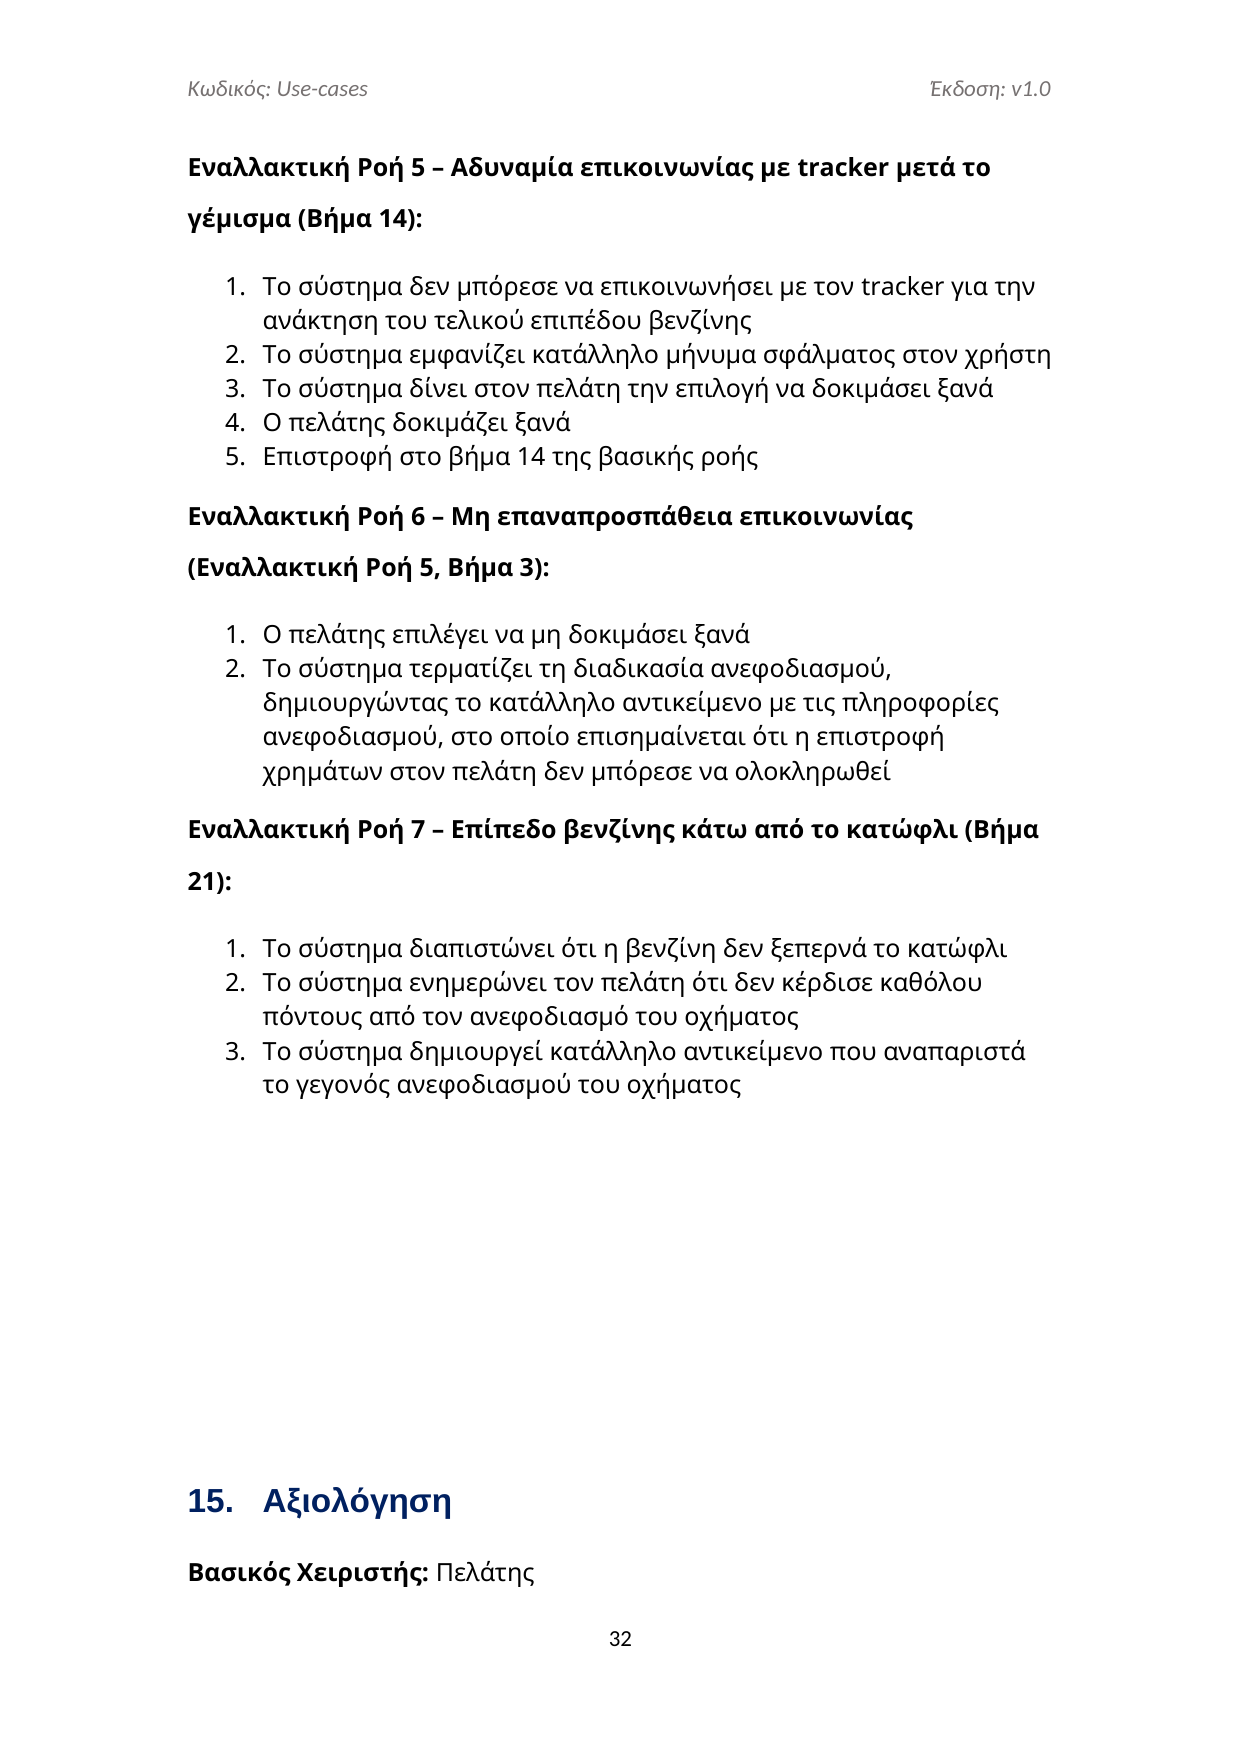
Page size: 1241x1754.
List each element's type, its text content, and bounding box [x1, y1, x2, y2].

text Εναλλακτική Ροή 7 – Επίπεδο βενζίνης κάτω από το κατώφλι (Βήμα 21): [187, 812, 1053, 897]
list Το σύστημα δημιουργεί κατάλληλο αντικείμενο που αναπαριστά το γεγονός ανεφοδιασμού του οχήματος [225, 1033, 1053, 1101]
text Εναλλακτική Ροή 5 – Αδυναμία επικοινωνίας με tracker μετά το γέμισμα (Βήμα 14): [187, 150, 1053, 235]
list Το σύστημα ενημερώνει τον πελάτη ότι δεν κέρδισε καθόλου πόντους από τον ανεφοδιασμό του οχήματος [225, 965, 1053, 1033]
list Το σύστημα διαπιστώνει ότι η βενζίνη δεν ξεπερνά το κατώφλι [225, 931, 1053, 965]
list Το σύστημα τερματίζει τη διαδικασία ανεφοδιασμού, δημιουργώντας το κατάλληλο αντικείμενο με τις πληροφορίες ανεφοδιασμού, στο οποίο επισημαίνεται ότι η επιστροφή χρημάτων στον πελάτη δεν μπόρεσε να ολοκληρωθεί [225, 651, 1053, 787]
list Το σύστημα εμφανίζει κατάλληλο μήνυμα σφάλματος στον χρήστη [225, 337, 1053, 371]
list Επιστροφή στο βήμα 14 της βασικής ροής [225, 439, 1053, 473]
list Ο πελάτης επιλέγει να μη δοκιμάσει ξανά [225, 617, 1053, 651]
text Εναλλακτική Ροή 6 – Μη επαναπροσπάθεια επικοινωνίας (Εναλλακτική Ροή 5, Βήμα 3): [187, 498, 1053, 583]
list Αξιολόγηση [187, 1481, 1053, 1519]
text Βασικός Χειριστής: Πελάτης [187, 1555, 1053, 1589]
list Το σύστημα δίνει στον πελάτη την επιλογή να δοκιμάσει ξανά [225, 371, 1053, 405]
list Το σύστημα δεν μπόρεσε να επικοινωνήσει με τον tracker για την ανάκτηση του τελικού επιπέδου βενζίνης [225, 269, 1053, 337]
list Ο πελάτης δοκιμάζει ξανά [225, 405, 1053, 439]
